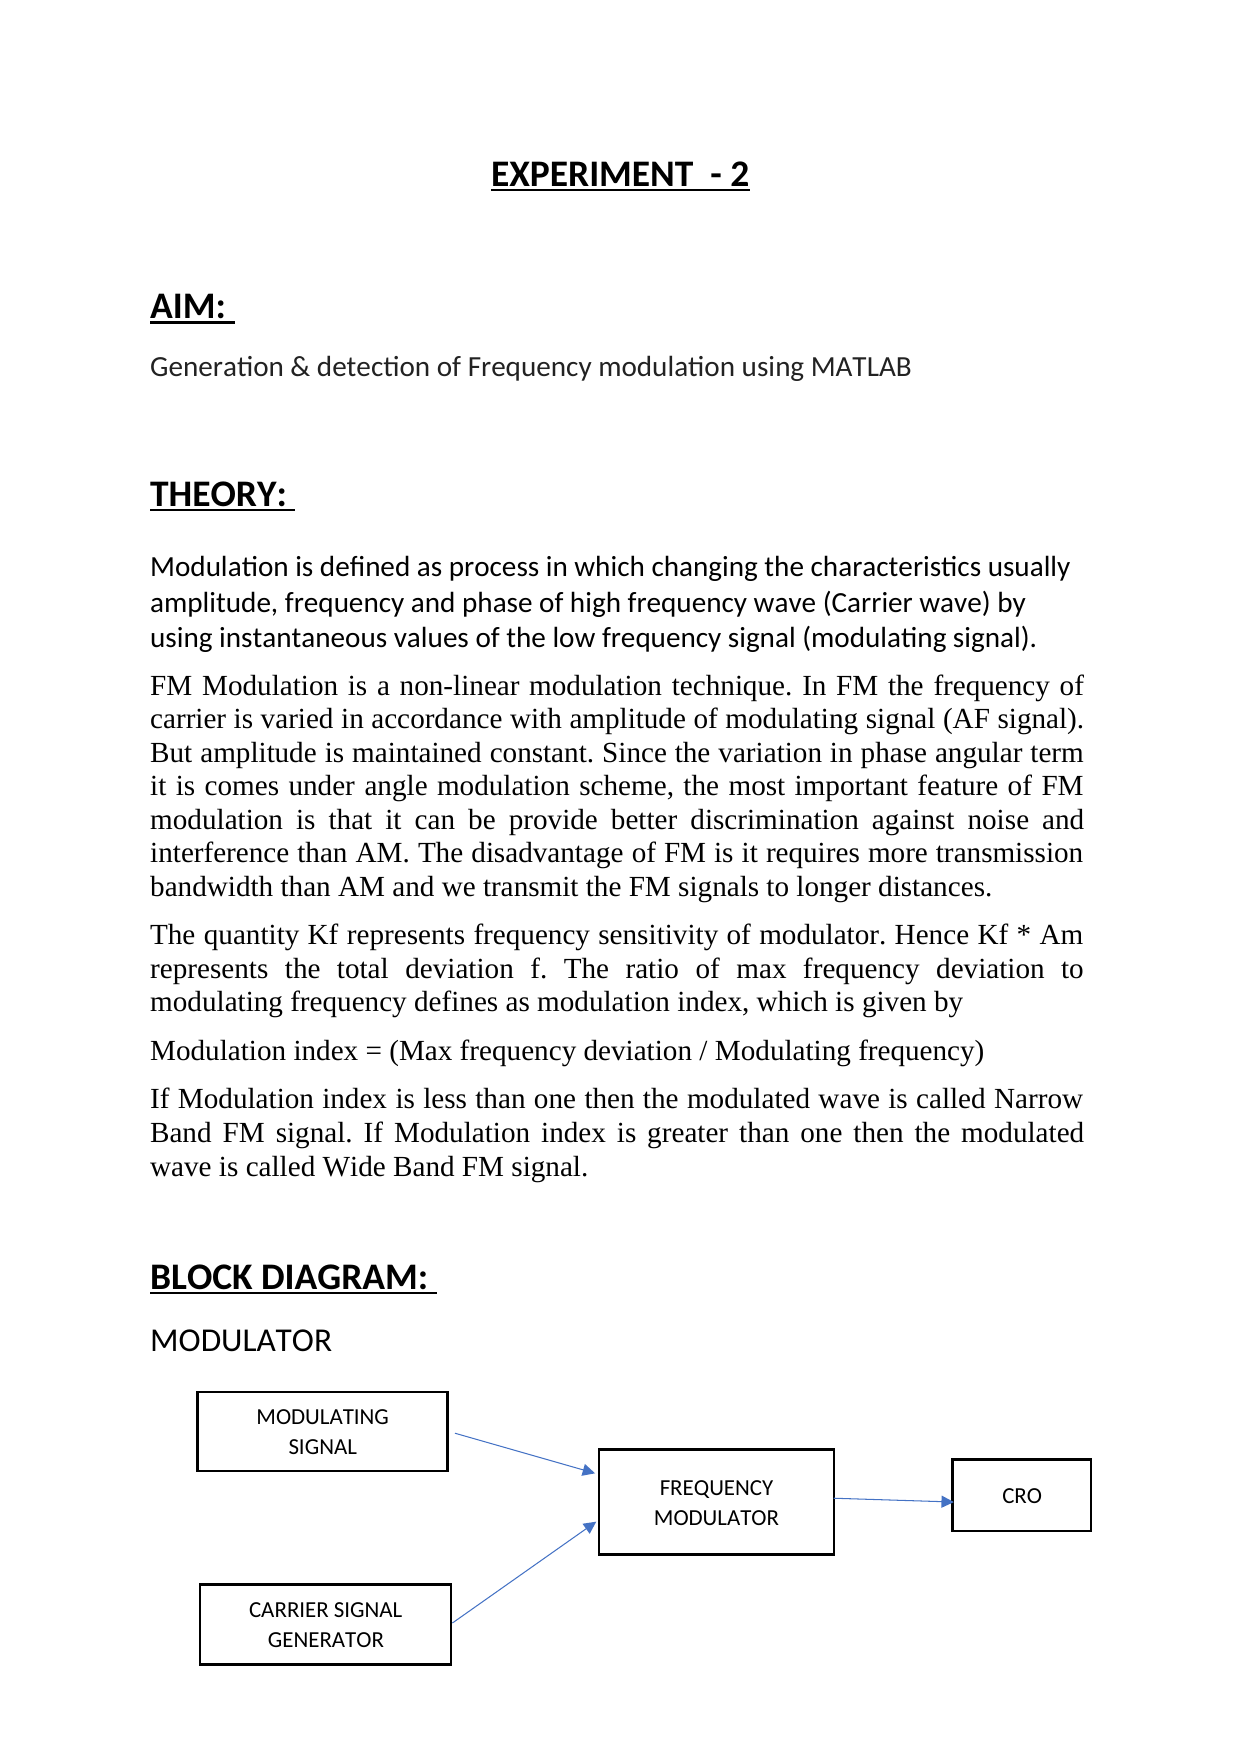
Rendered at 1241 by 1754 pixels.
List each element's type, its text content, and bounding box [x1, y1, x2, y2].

text FM Modulation is a non-linear modulation technique. In FM the frequency of carrier is varied in accordance with amplitude of modulating signal (AF signal). But amplitude is maintained constant. Since the variation in phase angular term it is comes under angle modulation scheme, the most important feature of FM modulation is that it can be provide better discrimination against noise and interference than AM. The disadvantage of FM is it requires more transmission bandwidth than AM and we transmit the FM signals to longer distances. [150, 668, 1085, 902]
text The quantity Kf represents frequency sensitivity of modulator. Hence Kf * Am represents the total deviation f. The ratio of max frequency deviation to modulating frequency defines as modulation index, which is given by [150, 917, 1085, 1018]
text Generation & detection of Frequency modulation using MATLAB [150, 348, 1090, 384]
text If Modulation index is less than one then the modulated wave is called Narrow Band FM signal. If Modulation index is greater than one then the modulated wave is called Wide Band FM signal. [150, 1082, 1085, 1182]
text EXPERIMENT - 2 [150, 150, 1090, 196]
text Modulation is defined as process in which changing the characteristics usually amplitude, frequency and phase of high frequency wave (Carrier wave) by using instantaneous values of the low frequency signal (modulating signal). [150, 548, 1090, 655]
text AIM: [150, 282, 1090, 328]
text MODULATOR [150, 1319, 1090, 1360]
text Modulation index = (Max frequency deviation / Modulating frequency) [150, 1033, 1085, 1067]
text BLOCK DIAGRAM: [150, 1253, 1090, 1299]
text THEORY: [150, 470, 1090, 516]
